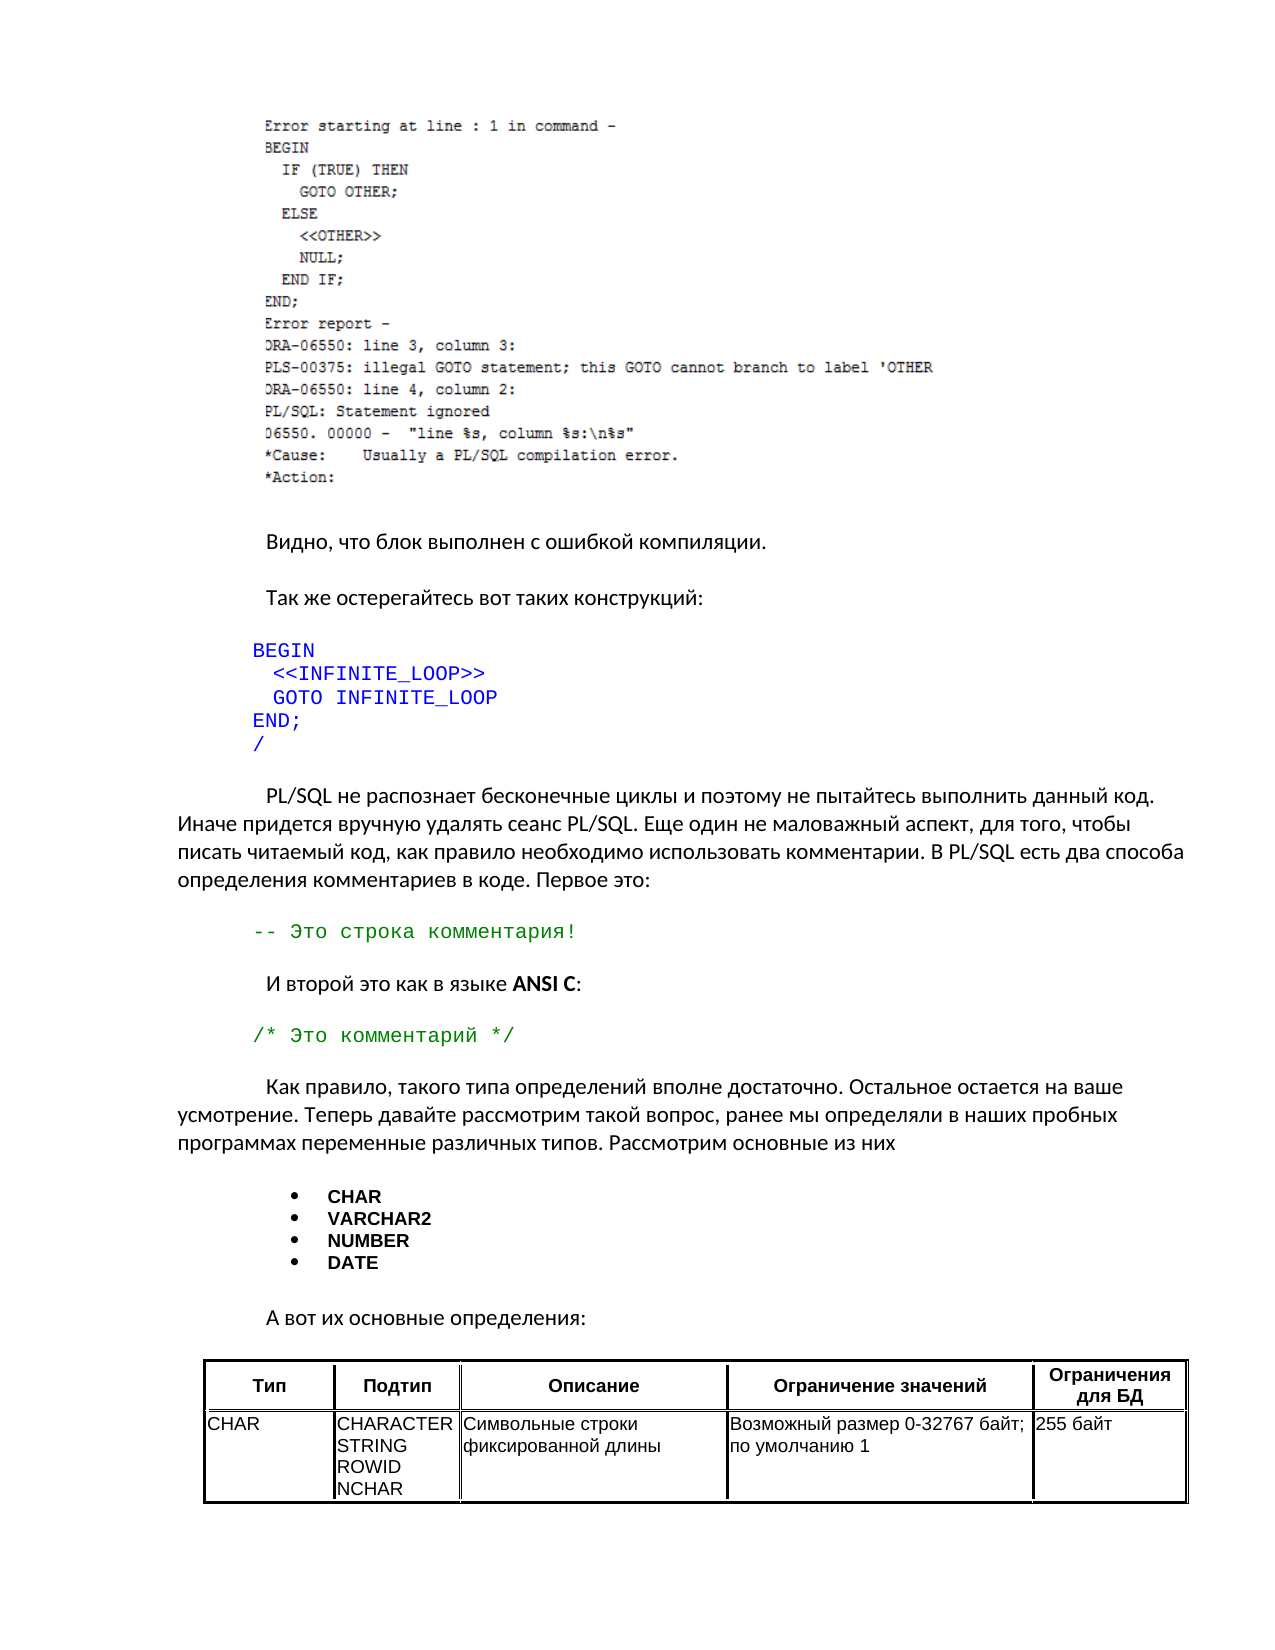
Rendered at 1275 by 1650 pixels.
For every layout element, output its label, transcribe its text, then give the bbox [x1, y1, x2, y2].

text BEGIN [252, 639, 1186, 663]
text Как правило, такого типа определений вполне достаточно. Остальное остается на ваше усмотрение. Теперь давайте рассмотрим такой вопрос, ранее мы определяли в наших пробных программах переменные различных типов. Рассмотрим основные из них [177, 1072, 1186, 1156]
text GOTO INFINITE_LOOP [252, 687, 1186, 711]
text И второй это как в языке ANSI C: [177, 969, 1186, 997]
text PL/SQL не распознает бесконечные циклы и поэтому не пытайтесь выполнить данный код. Иначе придется вручную удалять сеанс PL/SQL. Еще один не маловажный аспект, для того, чтобы писать читаемый код, как правило необходимо использовать комментарии. В PL/SQL есть два способа определения комментариев в коде. Первое это: [177, 781, 1186, 893]
table_header Описание [461, 1362, 727, 1408]
list DATE [202, 1252, 1161, 1274]
text / [252, 734, 1186, 758]
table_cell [727, 1412, 1033, 1501]
table_header Тип [206, 1362, 334, 1408]
list VARCHAR2 [202, 1207, 1161, 1229]
text Так же остерегайтесь вот таких конструкций: [177, 583, 1186, 612]
table_header Подтип [334, 1362, 461, 1408]
table_cell CHAR [206, 1409, 334, 1501]
text Видно, что блок выполнен с ошибкой компиляции. [177, 527, 1186, 556]
list NUMBER [202, 1229, 1161, 1252]
text -- Это строка комментария! [252, 922, 1186, 945]
table_cell Символьные строки фиксированной длины [461, 1412, 727, 1501]
text END; [252, 711, 1186, 734]
picture [265, 118, 934, 499]
table_cell 255 байт [1033, 1409, 1186, 1501]
table_header Ограничения для БД [1033, 1362, 1185, 1408]
table_cell CHARACTER STRING ROWID NCHAR [334, 1412, 461, 1501]
list CHAR [202, 1185, 1161, 1207]
text <<INFINITE_LOOP>> [252, 663, 1186, 687]
text А вот их основные определения: [177, 1303, 1186, 1331]
table_header Ограничение значений [727, 1361, 1033, 1408]
text /* Это комментарий */ [252, 1025, 1186, 1048]
